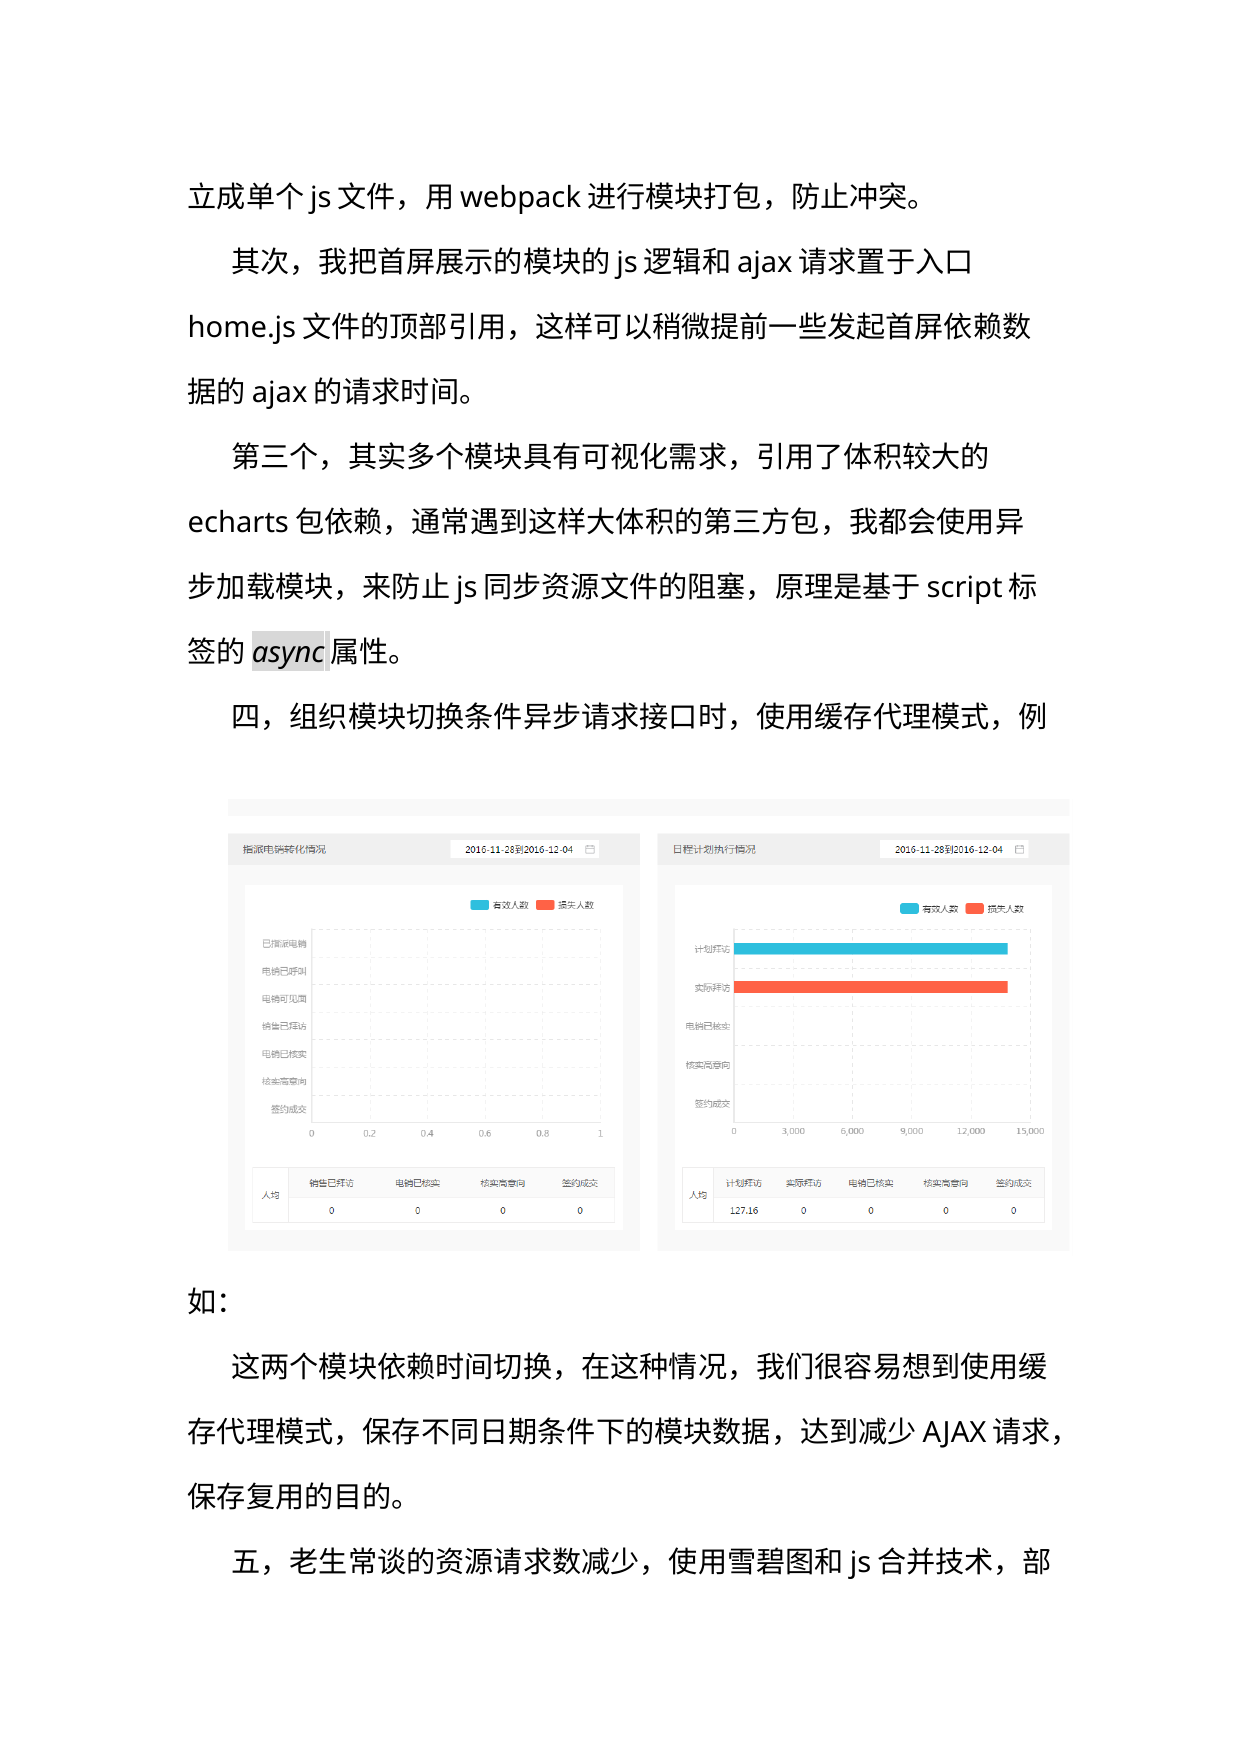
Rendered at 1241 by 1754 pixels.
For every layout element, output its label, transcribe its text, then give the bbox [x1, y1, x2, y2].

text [187, 162, 1053, 227]
picture [209, 799, 1072, 1255]
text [187, 1527, 1053, 1592]
text 这两个模块依赖时间切换，在这种情况，我们很容易想到使用缓存代理模式，保存不同日期条件下的模块数据，达到减少AJAX请求，保存复用的目的。 [187, 1332, 1053, 1527]
text 第三个，其实多个模块具有可视化需求，引用了体积较大的echarts包依赖，通常遇到这样大体积的第三方包，我都会使用异步加载模块，来防止js同步资源文件的阻塞，原理是基于script标签的async属性。 [187, 422, 1053, 682]
text 其次，我把首屏展示的模块的js逻辑和ajax请求置于入口home.js文件的顶部引用，这样可以稍微提前一些发起首屏依赖数据的ajax的请求时间。 [187, 227, 1053, 422]
